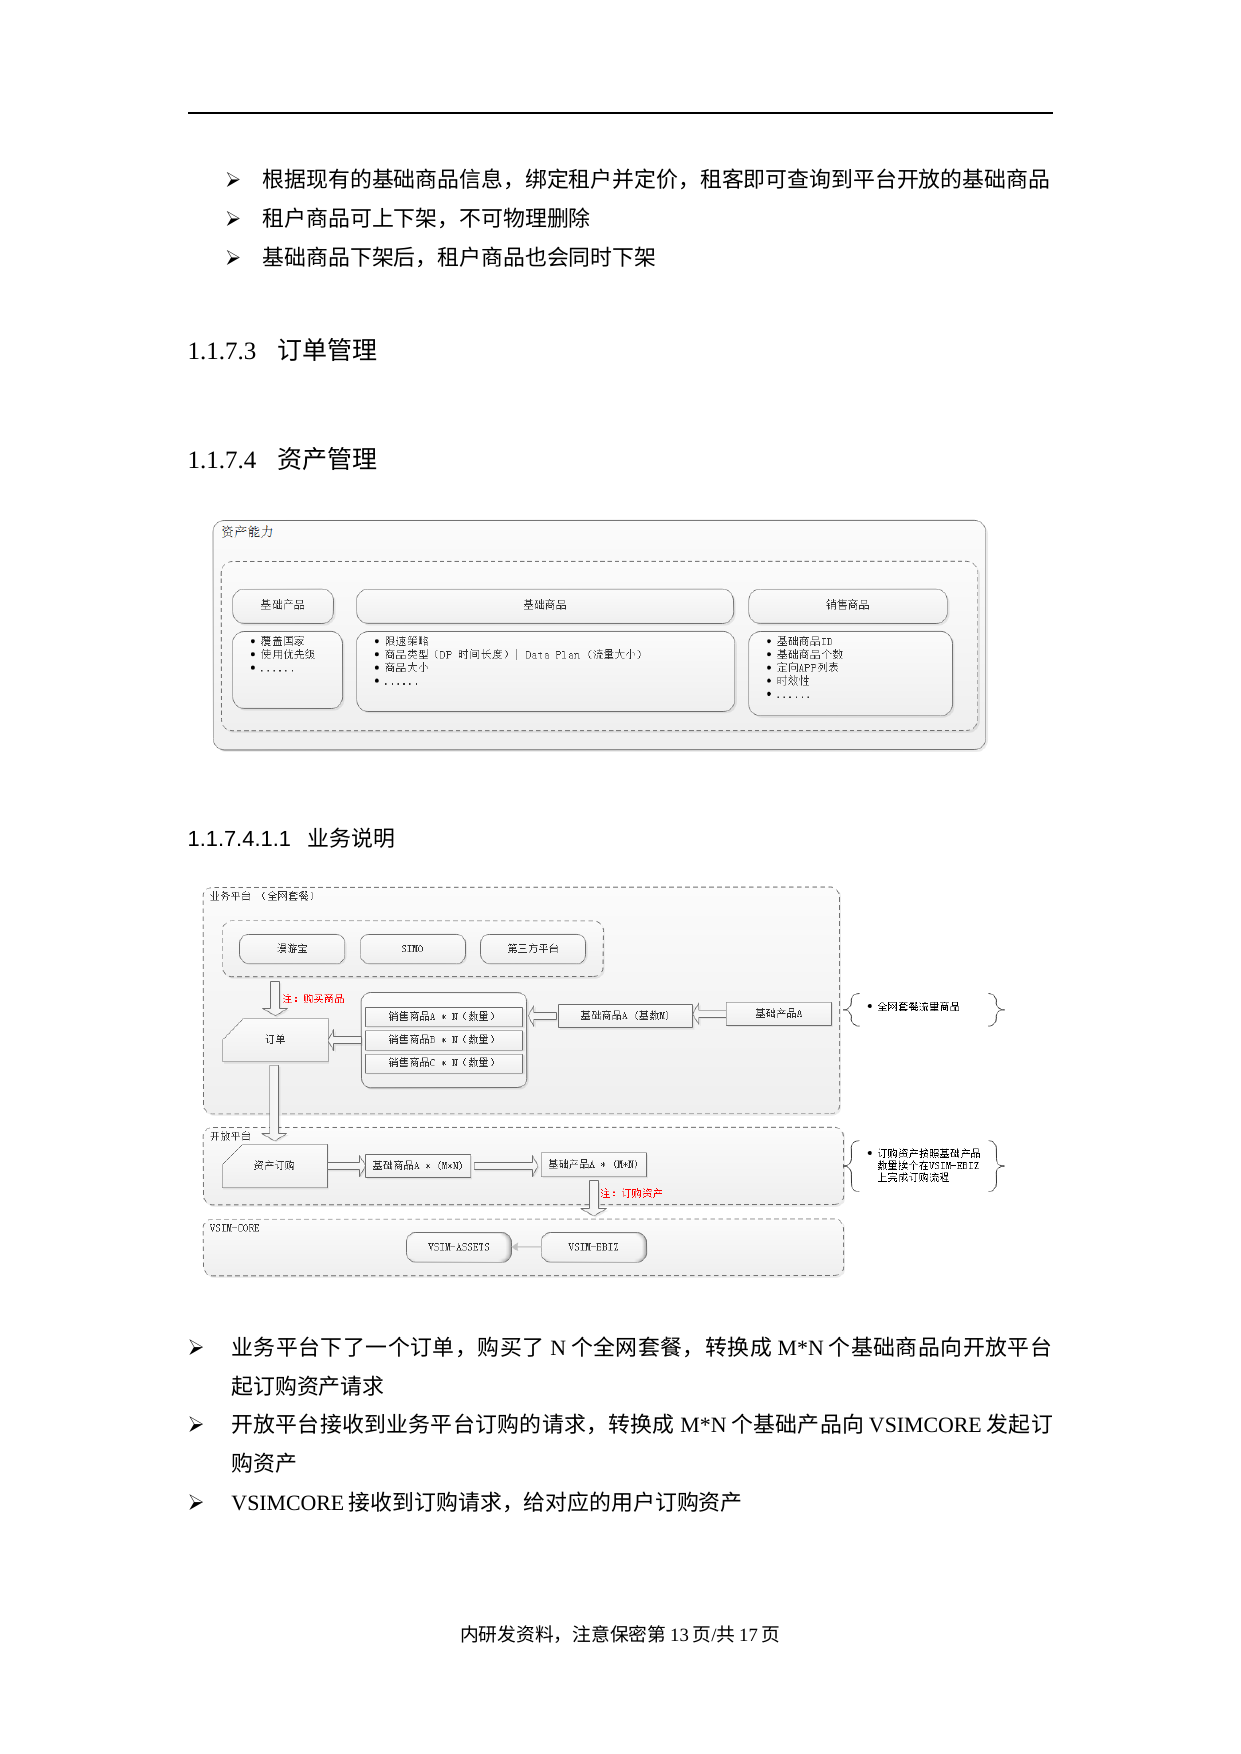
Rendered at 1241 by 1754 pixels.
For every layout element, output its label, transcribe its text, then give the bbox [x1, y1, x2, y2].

subtitle 订单管理 [187, 316, 1053, 381]
list VSIMCORE接收到订购请求，给对应的用户订购资产 [187, 1485, 1053, 1517]
subtitle 业务说明 [187, 820, 1053, 853]
list 业务平台下了一个订单，购买了N个全网套餐，转换成M*N个基础商品向开放平台起订购资产请求 [187, 1329, 1053, 1401]
picture [187, 869, 1053, 1302]
subtitle 资产管理 [187, 425, 1053, 490]
picture [187, 497, 1053, 784]
list 开放平台接收到业务平台订购的请求，转换成M*N个基础产品向VSIMCORE发起订购资产 [187, 1407, 1053, 1478]
list 租户商品可上下架，不可物理删除 [225, 201, 1053, 233]
list 基础商品下架后，租户商品也会同时下架 [225, 239, 1053, 272]
list 根据现有的基础商品信息，绑定租户并定价，租客即可查询到平台开放的基础商品 [225, 162, 1053, 194]
